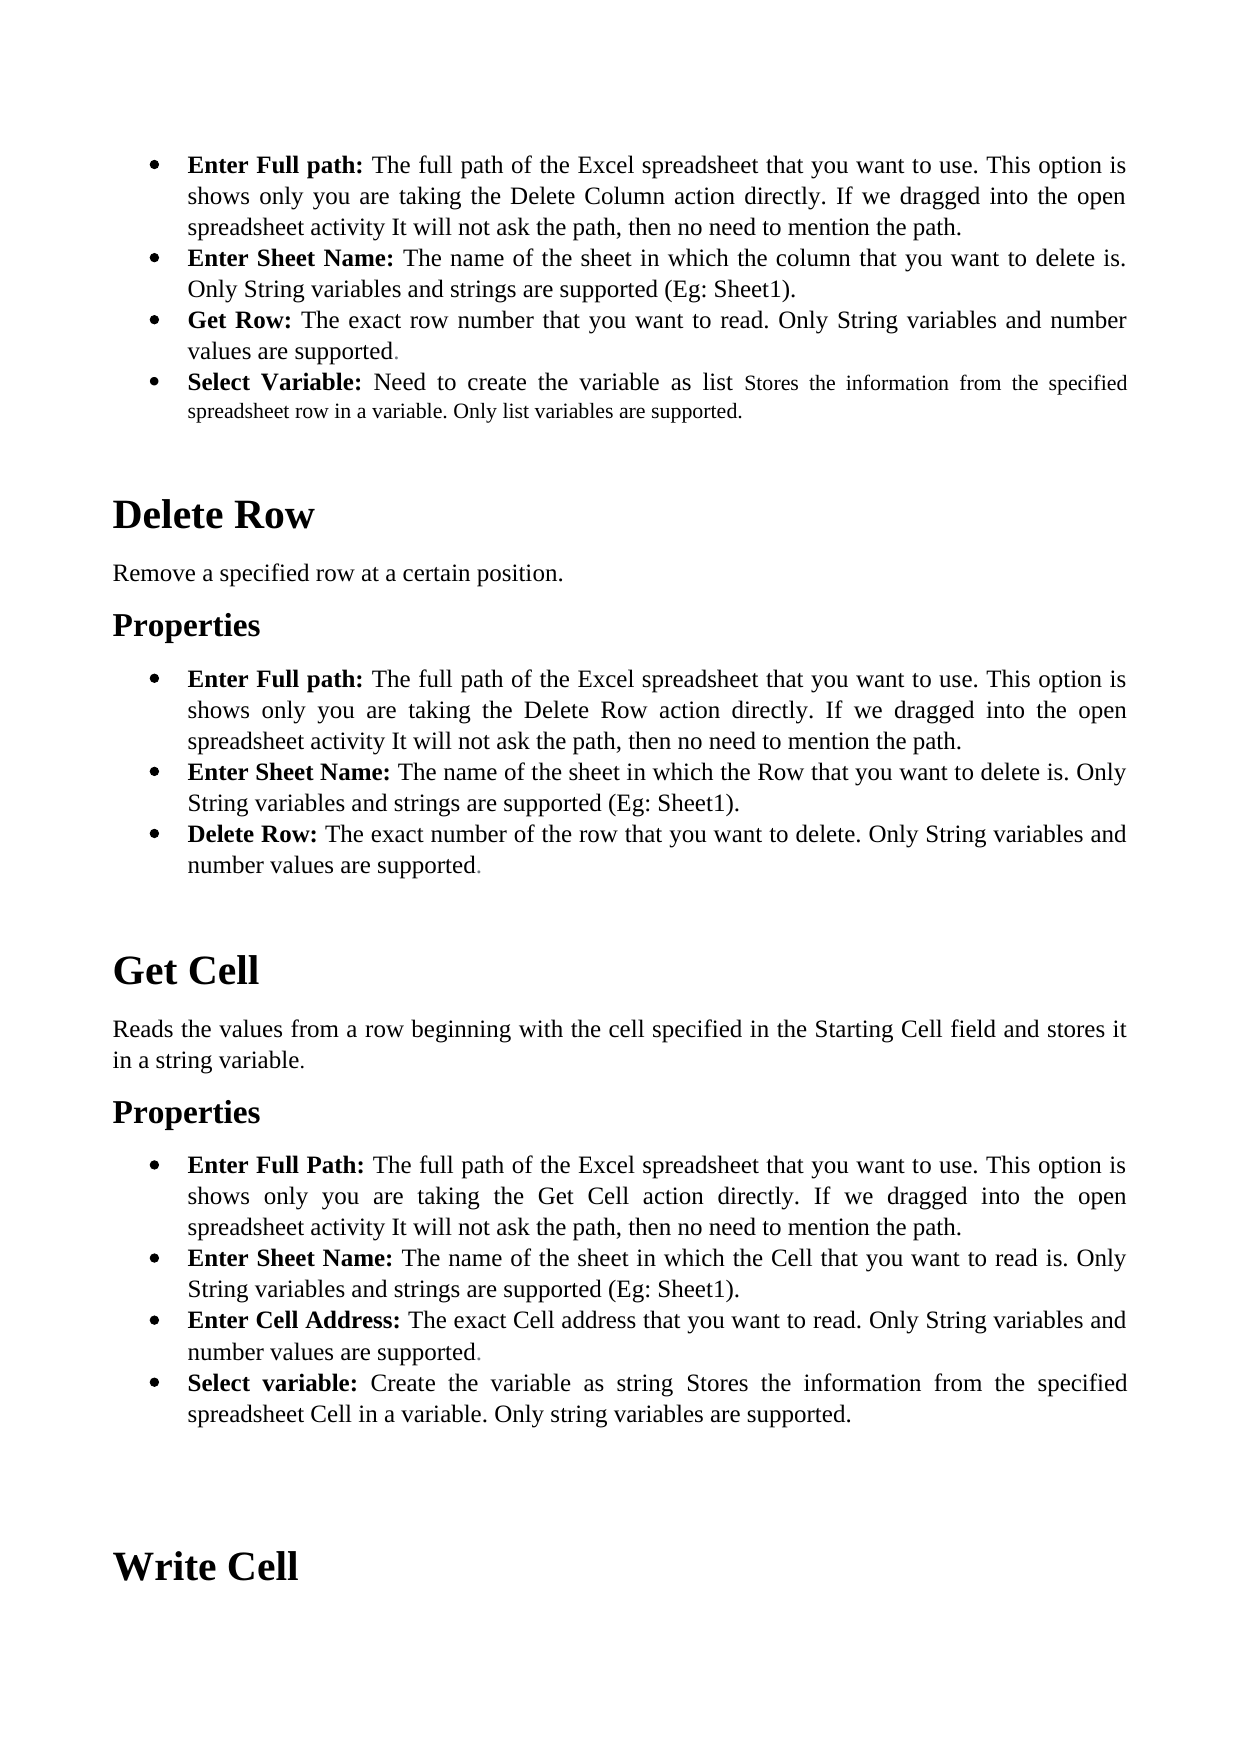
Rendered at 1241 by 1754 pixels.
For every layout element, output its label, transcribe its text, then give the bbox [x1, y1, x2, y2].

list Delete Row: The exact number of the row that you want to delete. Only String variables and number values are supported. [150, 819, 1128, 879]
list Select Variable: Need to create the variable as list Stores the information from the specified spreadsheet row in a variable. Only list variables are supported. [150, 367, 1128, 423]
list Enter Full path: The full path of the Excel spreadsheet that you want to use. This option is shows only you are taking the Delete Row action directly. If we dragged into the open spreadsheet activity It will not ask the path, then no need to mention the path. [150, 664, 1128, 754]
text Properties [112, 606, 1128, 644]
list Select variable: Create the variable as string Stores the information from the specified spreadsheet Cell in a variable. Only string variables are supported. [150, 1368, 1128, 1427]
text Get Cell [112, 945, 1128, 993]
list Enter Full Path: The full path of the Excel spreadsheet that you want to use. This option is shows only you are taking the Get Cell action directly. If we dragged into the open spreadsheet activity It will not ask the path, then no need to mention the path. [150, 1150, 1128, 1241]
text Write Cell [112, 1542, 1128, 1590]
text Delete Row [112, 489, 1128, 537]
list Get Row: The exact row number that you want to read. Only String variables and number values are supported. [150, 305, 1128, 365]
list Enter Sheet Name: The name of the sheet in which the Row that you want to delete is. Only String variables and strings are supported (Eg: Sheet1). [150, 757, 1128, 817]
list Enter Cell Address: The exact Cell address that you want to read. Only String variables and number values are supported. [150, 1306, 1128, 1365]
text Reads the values from a row beginning with the cell specified in the Starting Cell field and stores it in a string variable. [112, 1014, 1128, 1073]
list Enter Sheet Name: The name of the sheet in which the Cell that you want to read is. Only String variables and strings are supported (Eg: Sheet1). [150, 1243, 1128, 1303]
list Enter Full path: The full path of the Excel spreadsheet that you want to use. This option is shows only you are taking the Delete Column action directly. If we dragged into the open spreadsheet activity It will not ask the path, then no need to mention the path. [150, 150, 1128, 241]
text Properties [112, 1092, 1128, 1131]
text Remove a specified row at a certain position. [112, 558, 1128, 587]
list Enter Sheet Name: The name of the sheet in which the column that you want to delete is. Only String variables and strings are supported (Eg: Sheet1). [150, 243, 1128, 303]
